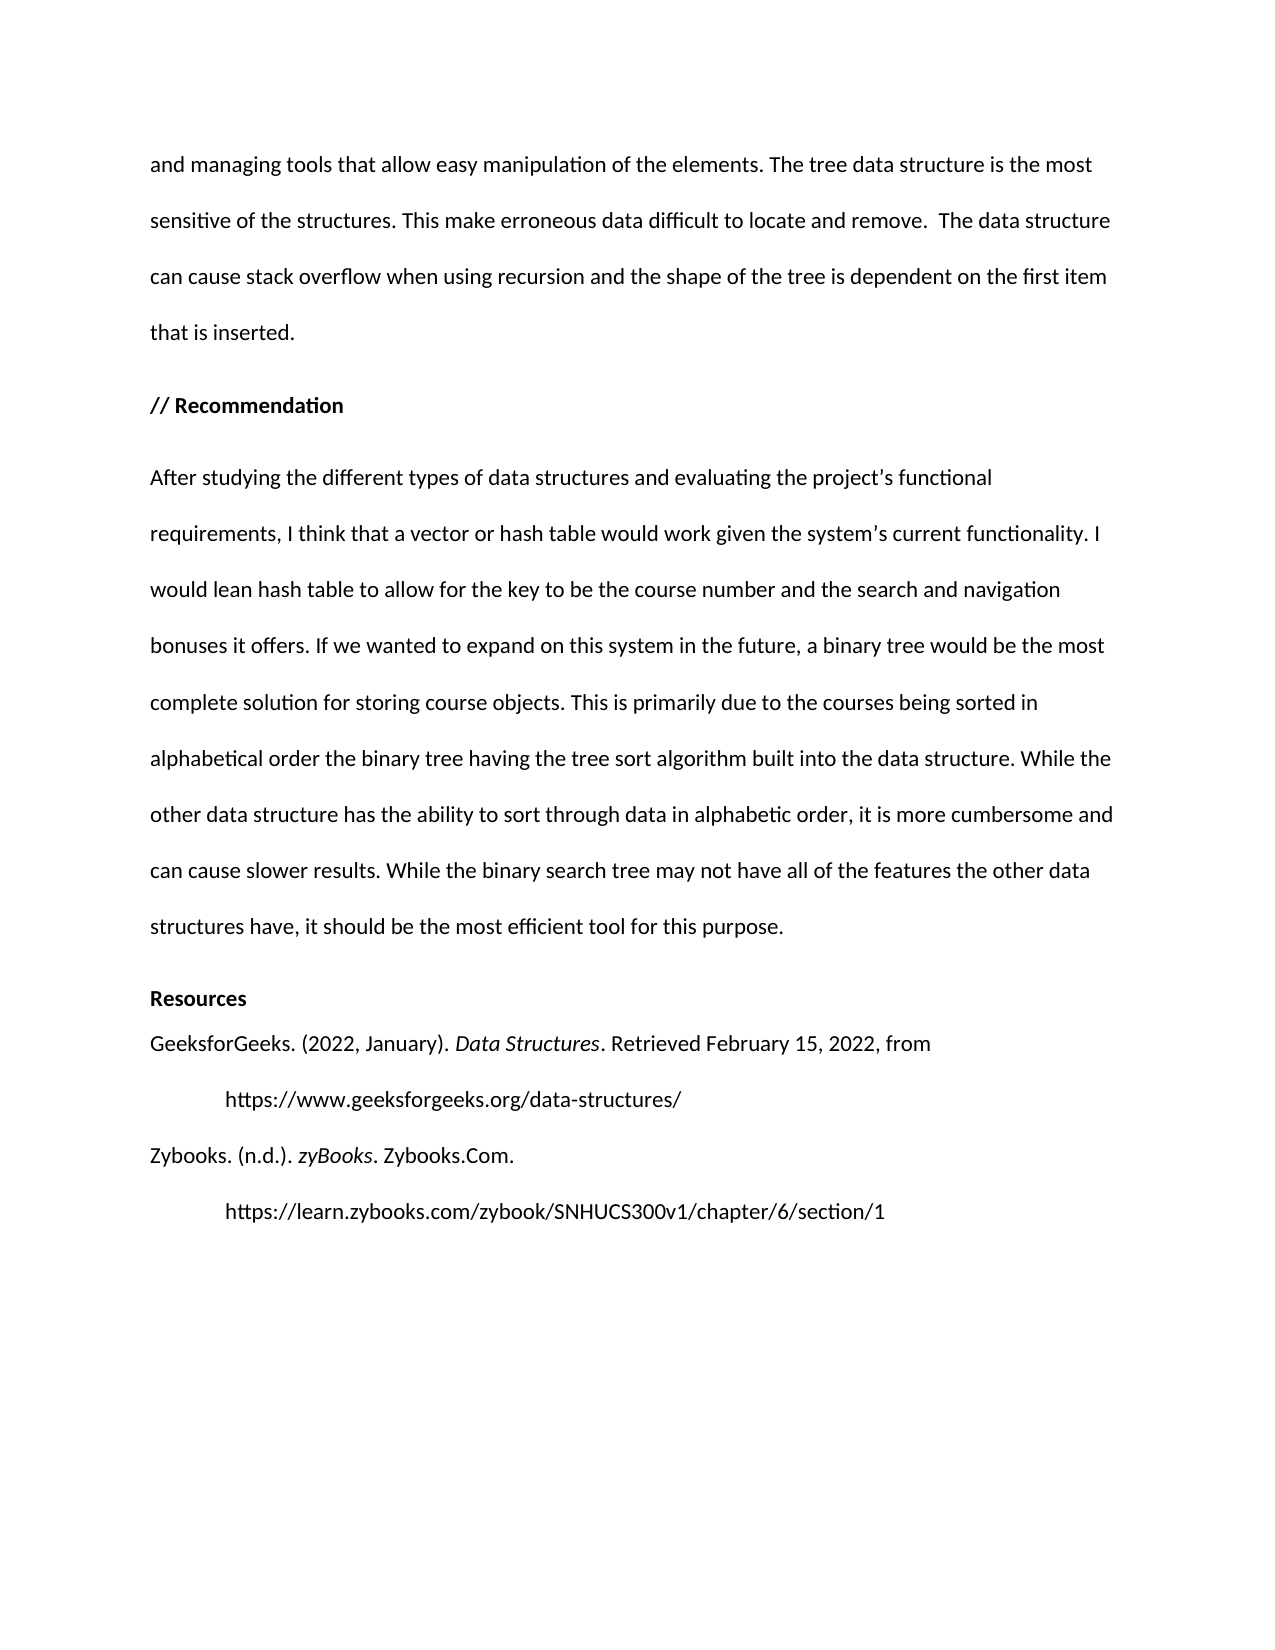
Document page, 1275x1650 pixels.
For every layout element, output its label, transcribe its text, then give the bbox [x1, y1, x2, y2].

text Resources [150, 984, 1125, 1013]
text After studying the different types of data structures and evaluating the project’s functional requirements, I think that a vector or hash table would work given the system’s current functionality. I would lean hash table to allow for the key to be the course number and the search and navigation bonuses it offers. If we wanted to expand on this system in the future, a binary tree would be the most complete solution for storing course objects. This is primarily due to the courses being sorted in alphabetical order the binary tree having the tree sort algorithm built into the data structure. While the other data structure has the ability to sort through data in alphabetic order, it is more cumbersome and can cause slower results. While the binary search tree may not have all of the features the other data structures have, it should be the most efficient tool for this purpose. [150, 463, 1125, 940]
text Zybooks. (n.d.). zyBooks. Zybooks.Com. https://learn.zybooks.com/zybook/SNHUCS300v1/chapter/6/section/1 [150, 1141, 1125, 1225]
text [150, 150, 1125, 346]
text GeeksforGeeks. (2022, January). Data Structures. Retrieved February 15, 2022, from https://www.geeksforgeeks.org/data-structures/ [150, 1029, 1125, 1113]
text // Recommendation [150, 391, 1125, 419]
